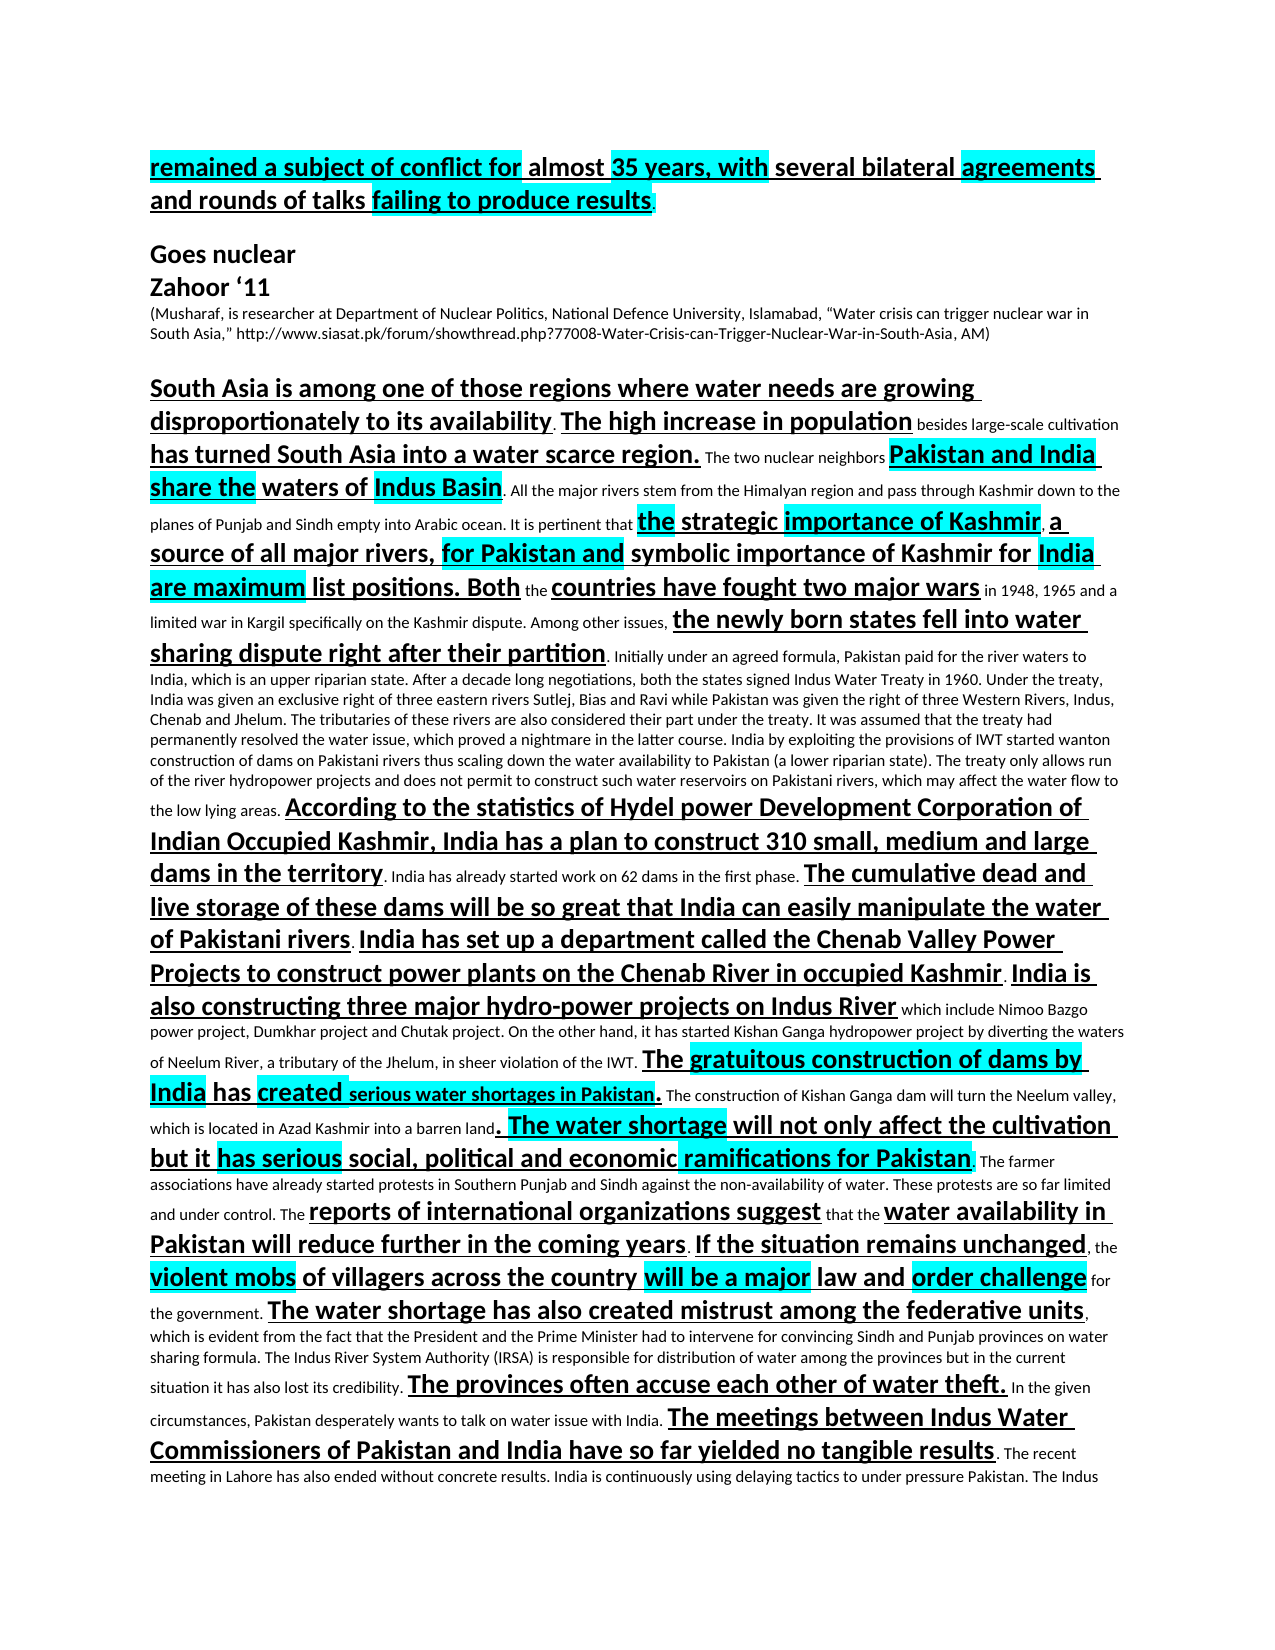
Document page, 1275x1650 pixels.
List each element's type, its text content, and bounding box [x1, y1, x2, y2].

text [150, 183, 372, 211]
subtitle Goes nuclear [150, 237, 1125, 270]
text Zahoor ‘11 [150, 270, 1125, 303]
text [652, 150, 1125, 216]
text (Musharaf, is researcher at Department of Nuclear Politics, National Defence University, Islamabad, “Water crisis can trigger nuclear war in South Asia,” http://www.siasat.pk/forum/showthread.php?77008-Water-Crisis-can-Trigger-Nuclear-War-in-South-Asia, AM) [150, 303, 1125, 343]
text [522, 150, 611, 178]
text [150, 372, 1125, 1487]
